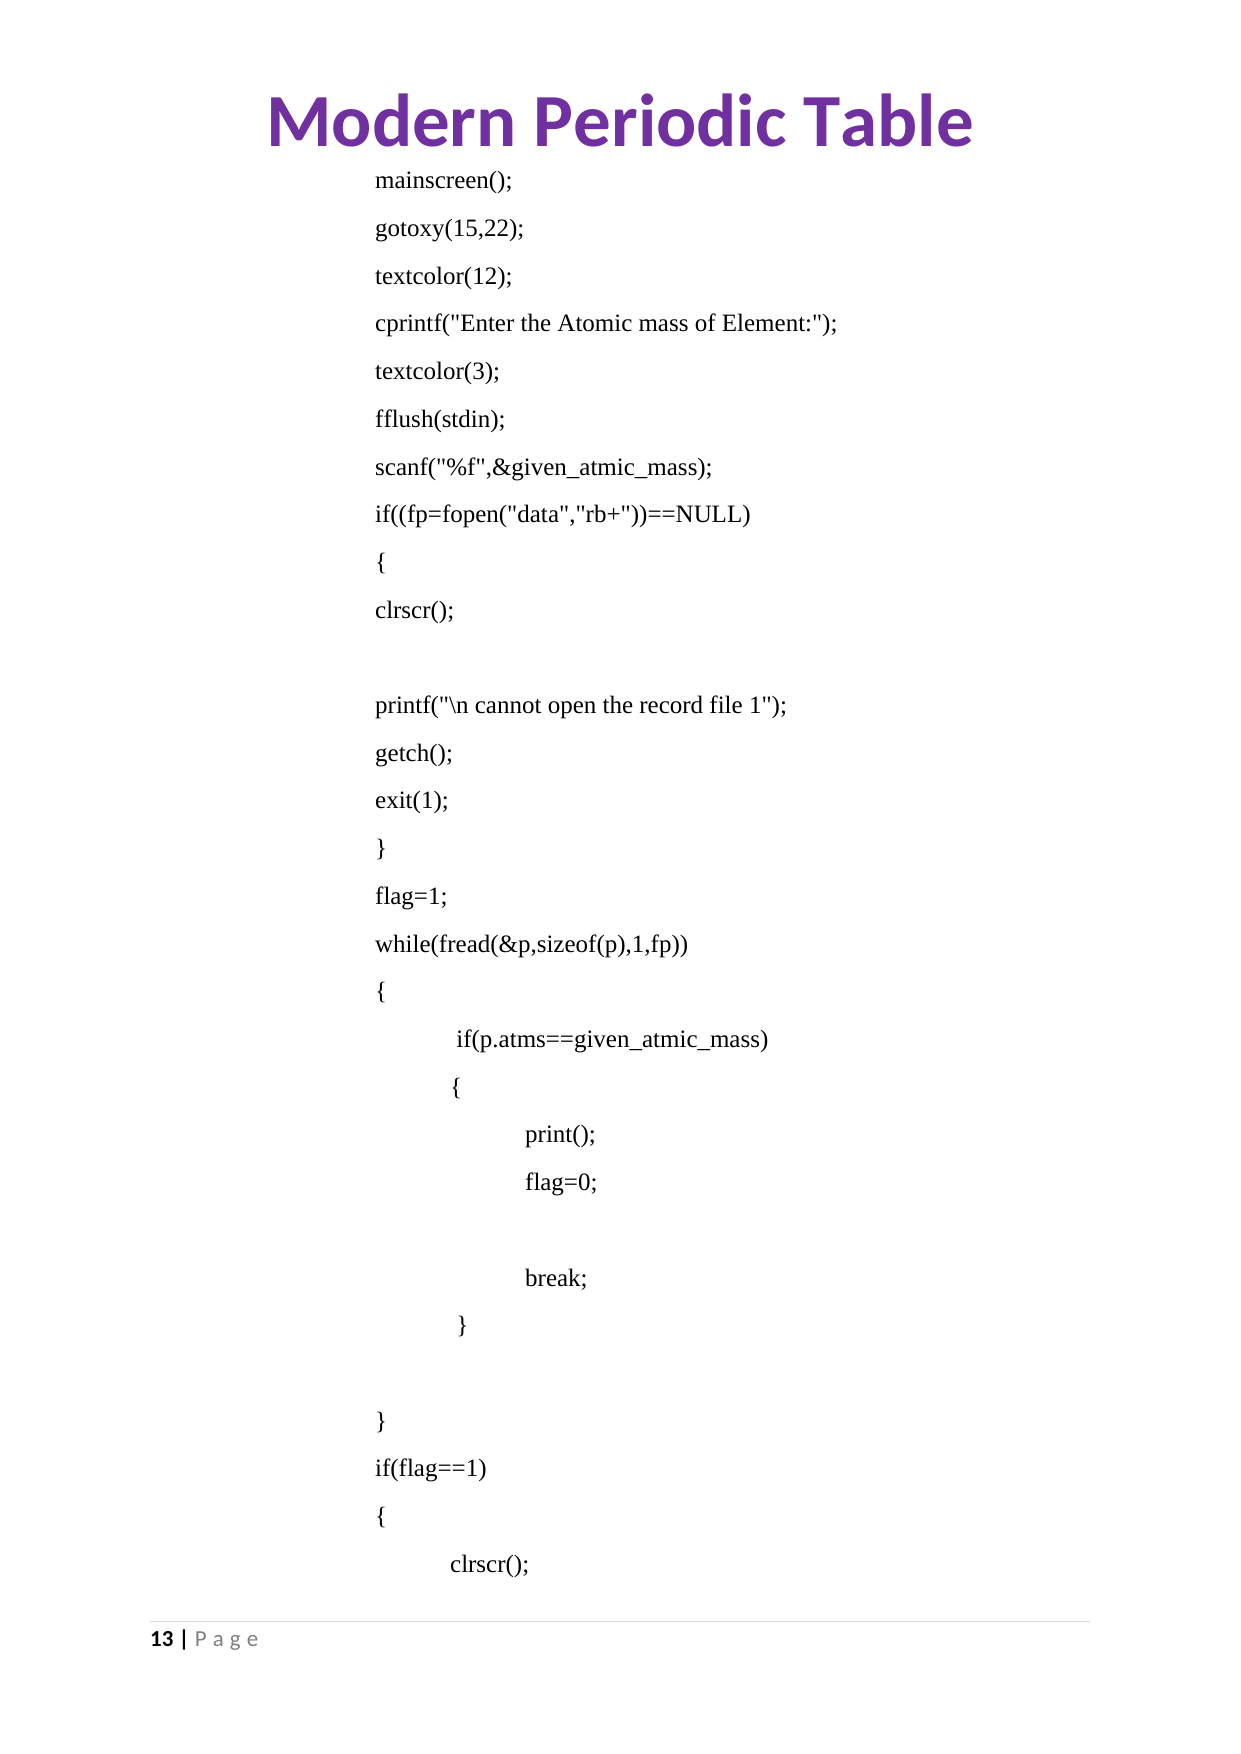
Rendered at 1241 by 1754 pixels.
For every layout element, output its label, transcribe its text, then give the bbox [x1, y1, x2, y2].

text { [150, 1072, 1090, 1101]
text if(p.atms==given_atmic_mass) [150, 1024, 1090, 1053]
text textcolor(3); [150, 356, 1090, 385]
text } [150, 1310, 1090, 1339]
text { [150, 1501, 1090, 1530]
text if(flag==1) [150, 1453, 1090, 1482]
text textcolor(12); [150, 261, 1090, 289]
text gotoxy(15,22); [150, 213, 1090, 242]
text } [150, 1406, 1090, 1434]
text clrscr(); [150, 1549, 1090, 1578]
text break; [150, 1263, 1090, 1291]
text { [150, 547, 1090, 576]
text fflush(stdin); [150, 404, 1090, 433]
text getch(); [150, 738, 1090, 767]
text { [150, 976, 1090, 1005]
text while(fread(&p,sizeof(p),1,fp)) [150, 929, 1090, 957]
text flag=0; [150, 1167, 1090, 1196]
text if((fp=fopen("data","rb+"))==NULL) [150, 499, 1090, 528]
text mainscreen(); [150, 165, 1090, 194]
text exit(1); [150, 786, 1090, 814]
text } [150, 833, 1090, 862]
text scanf("%f",&given_atmic_mass); [150, 452, 1090, 480]
text flag=1; [150, 881, 1090, 910]
text print(); [150, 1119, 1090, 1148]
text cprintf("Enter the Atomic mass of Element:"); [150, 308, 1090, 337]
text clrscr(); [150, 595, 1090, 623]
text printf("\n cannot open the record file 1"); [150, 690, 1090, 719]
